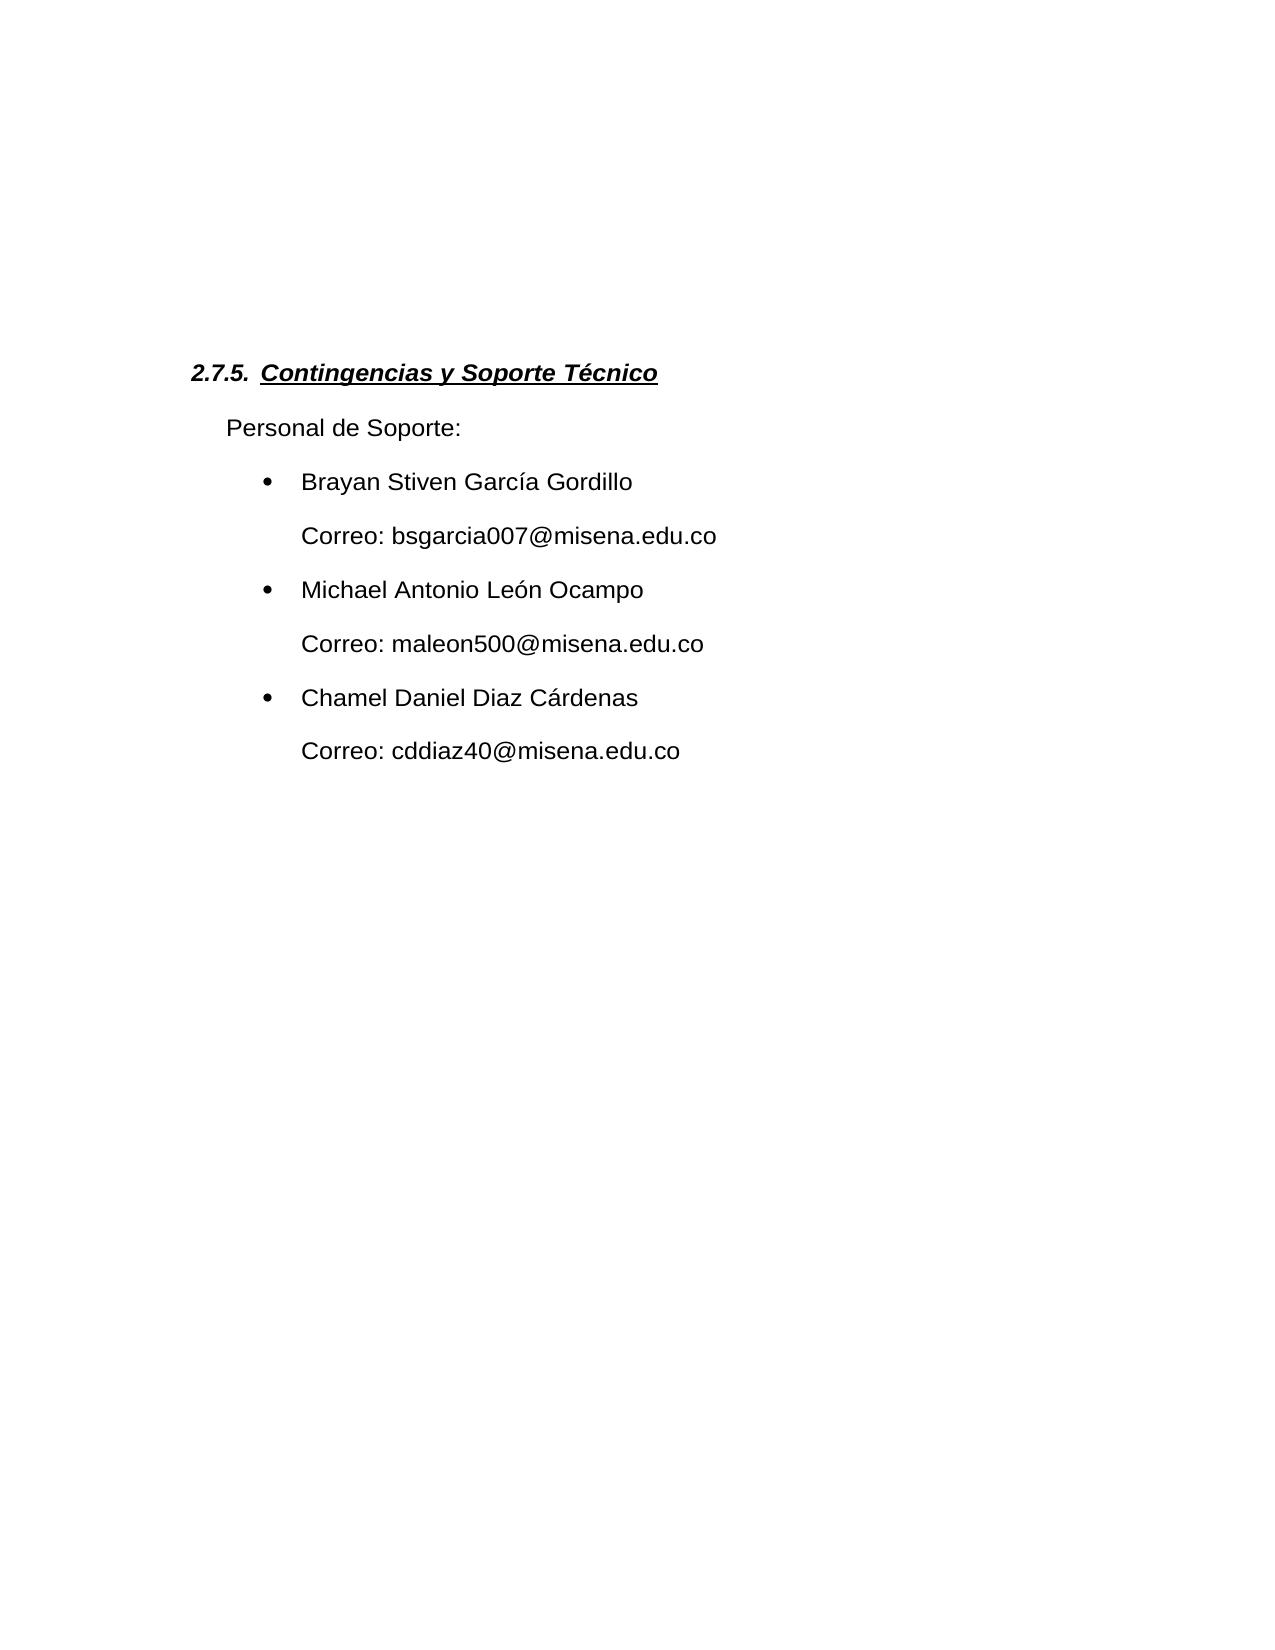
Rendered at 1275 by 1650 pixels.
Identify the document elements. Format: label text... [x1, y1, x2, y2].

list Michael Antonio León Ocampo [263, 576, 1126, 603]
text Correo: cddiaz40@misena.edu.co [301, 737, 1126, 765]
list Brayan Stiven García Gordillo [263, 468, 1126, 496]
list Chamel Daniel Diaz Cárdenas [263, 683, 1126, 711]
subtitle Contingencias y Soporte Técnico [191, 359, 1137, 386]
text Personal de Soporte: [225, 414, 1126, 442]
text Correo: bsgarcia007@misena.edu.co [301, 522, 1126, 549]
text Correo: maleon500@misena.edu.co [301, 629, 1126, 657]
